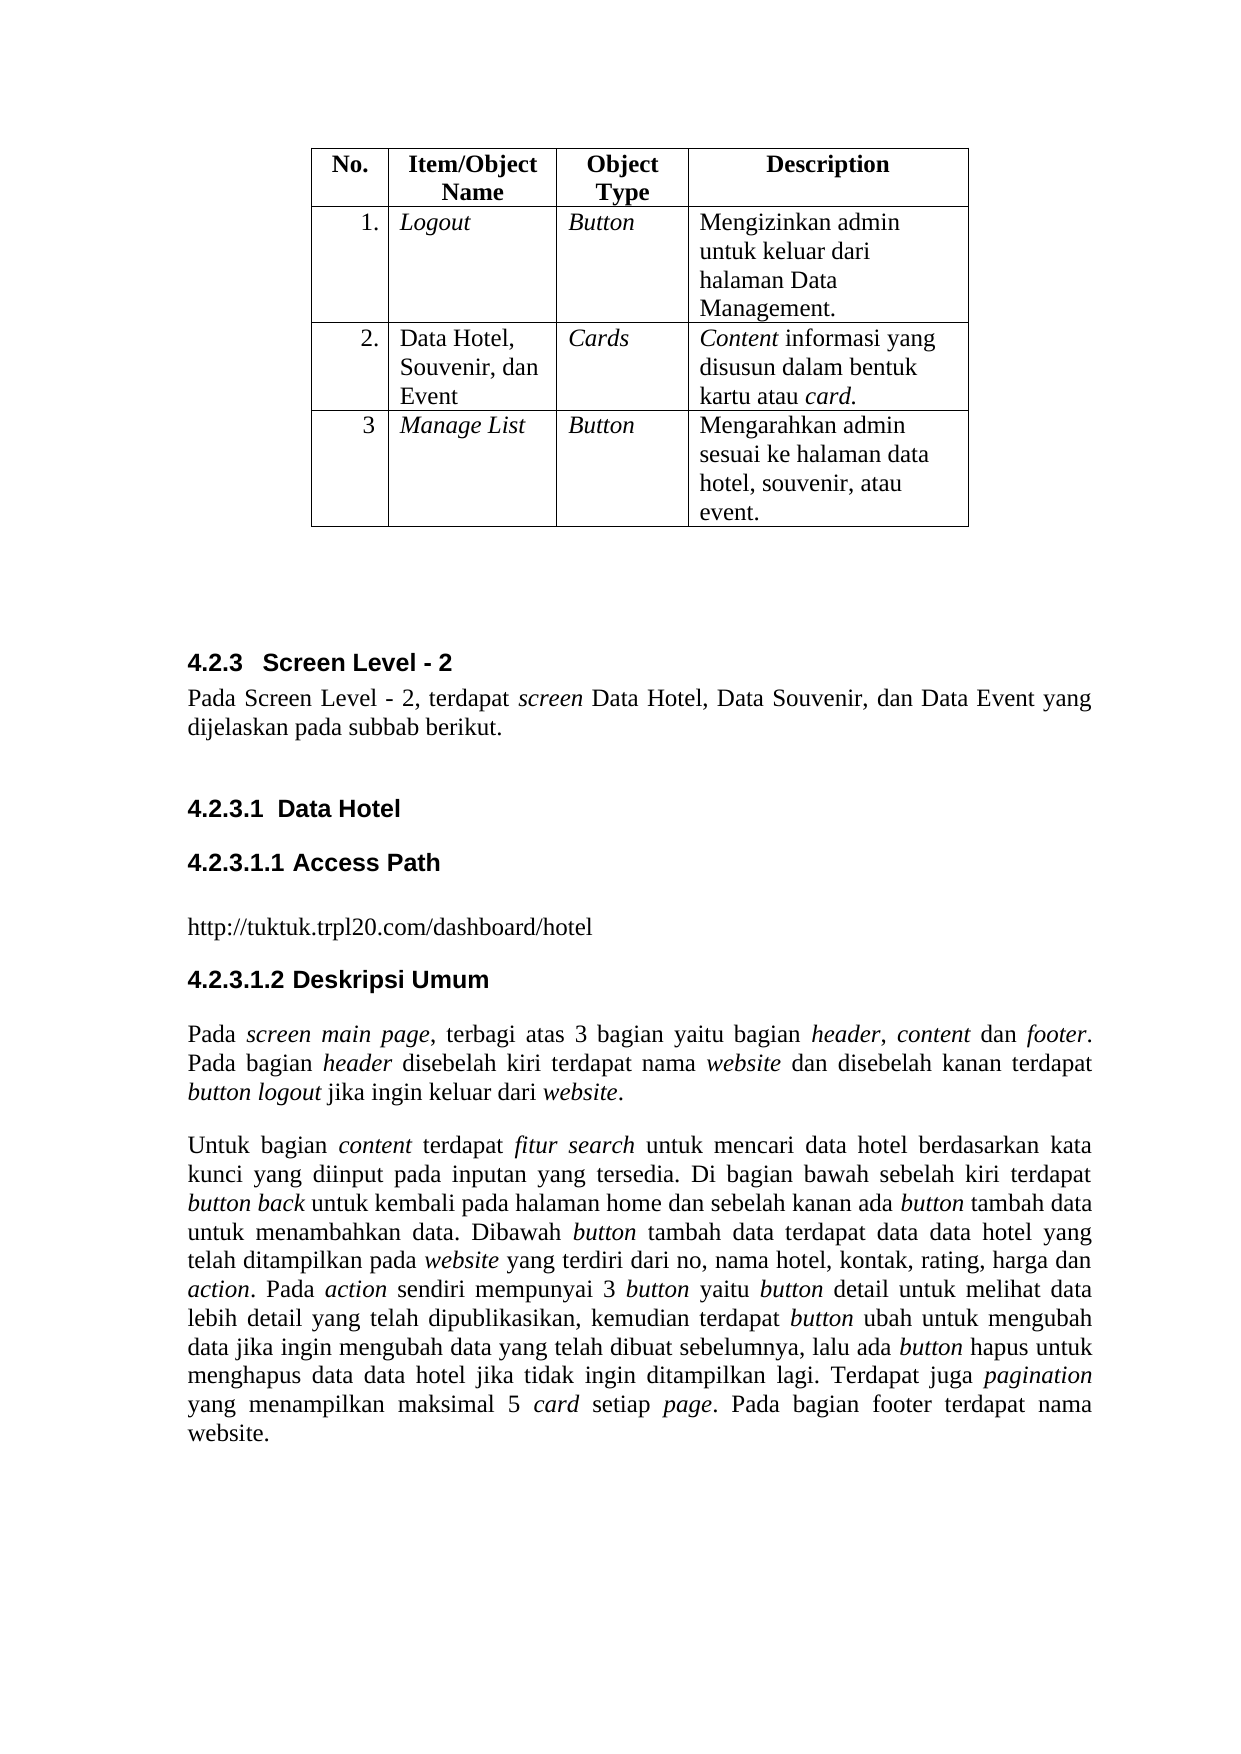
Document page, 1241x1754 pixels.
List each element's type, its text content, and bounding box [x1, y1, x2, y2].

table_cell Button [557, 207, 688, 322]
text Pada screen main page, terbagi atas 3 bagian yaitu bagian header, content dan footer. Pada bagian header disebelah kiri terdapat nama website dan disebelah kanan terdapat button logout jika ingin keluar dari website. [187, 1019, 1092, 1105]
text Untuk bagian content terdapat fitur search untuk mencari data hotel berdasarkan kata kunci yang diinput pada inputan yang tersedia. Di bagian bawah sebelah kiri terdapat button back untuk kembali pada halaman home dan sebelah kanan ada button tambah data untuk menambahkan data. Dibawah button tambah data terdapat data data hotel yang telah ditampilkan pada website yang terdiri dari no, nama hotel, kontak, rating, harga dan action. Pada action sendiri mempunyai 3 button yaitu button detail untuk melihat data lebih detail yang telah dipublikasikan, kemudian terdapat button ubah untuk mengubah data jika ingin mengubah data yang telah dibuat sebelumnya, lalu ada button hapus untuk menghapus data data hotel jika tidak ingin ditampilkan lagi. Terdapat juga pagination yang menampilkan maksimal 5 card setiap page. Pada bagian footer terdapat nama website. [187, 1130, 1092, 1447]
table_cell Button [557, 411, 688, 526]
subtitle Data Hotel [187, 794, 1092, 823]
table_header No. [312, 149, 388, 206]
table_cell Manage List [389, 411, 556, 526]
table_header Item/Object Name [389, 149, 556, 206]
table_cell [312, 323, 388, 409]
table_cell Content informasi yang disusun dalam bentuk kartu atau card. [689, 323, 968, 409]
text http://tuktuk.trpl20.com/dashboard/hotel [187, 912, 1092, 940]
table_header Description [689, 149, 968, 206]
subtitle Access Path [187, 848, 1092, 877]
table_cell Mengarahkan admin sesuai ke halaman data hotel, souvenir, atau event. [689, 411, 968, 526]
table_header Object Type [557, 149, 688, 206]
table_cell [312, 207, 388, 322]
subtitle Screen Level - 2 [187, 648, 1092, 677]
table_cell Logout [389, 207, 556, 322]
table_cell Data Hotel, Souvenir, dan Event [389, 323, 556, 409]
table_cell Cards [557, 323, 688, 409]
text Pada Screen Level - 2, terdapat screen Data Hotel, Data Souvenir, dan Data Event yang dijelaskan pada subbab berikut. [187, 683, 1092, 740]
table_cell Mengizinkan admin untuk keluar dari halaman Data Management. [689, 207, 968, 322]
table_cell 3 [312, 411, 388, 526]
subtitle Deskripsi Umum [187, 965, 1092, 994]
